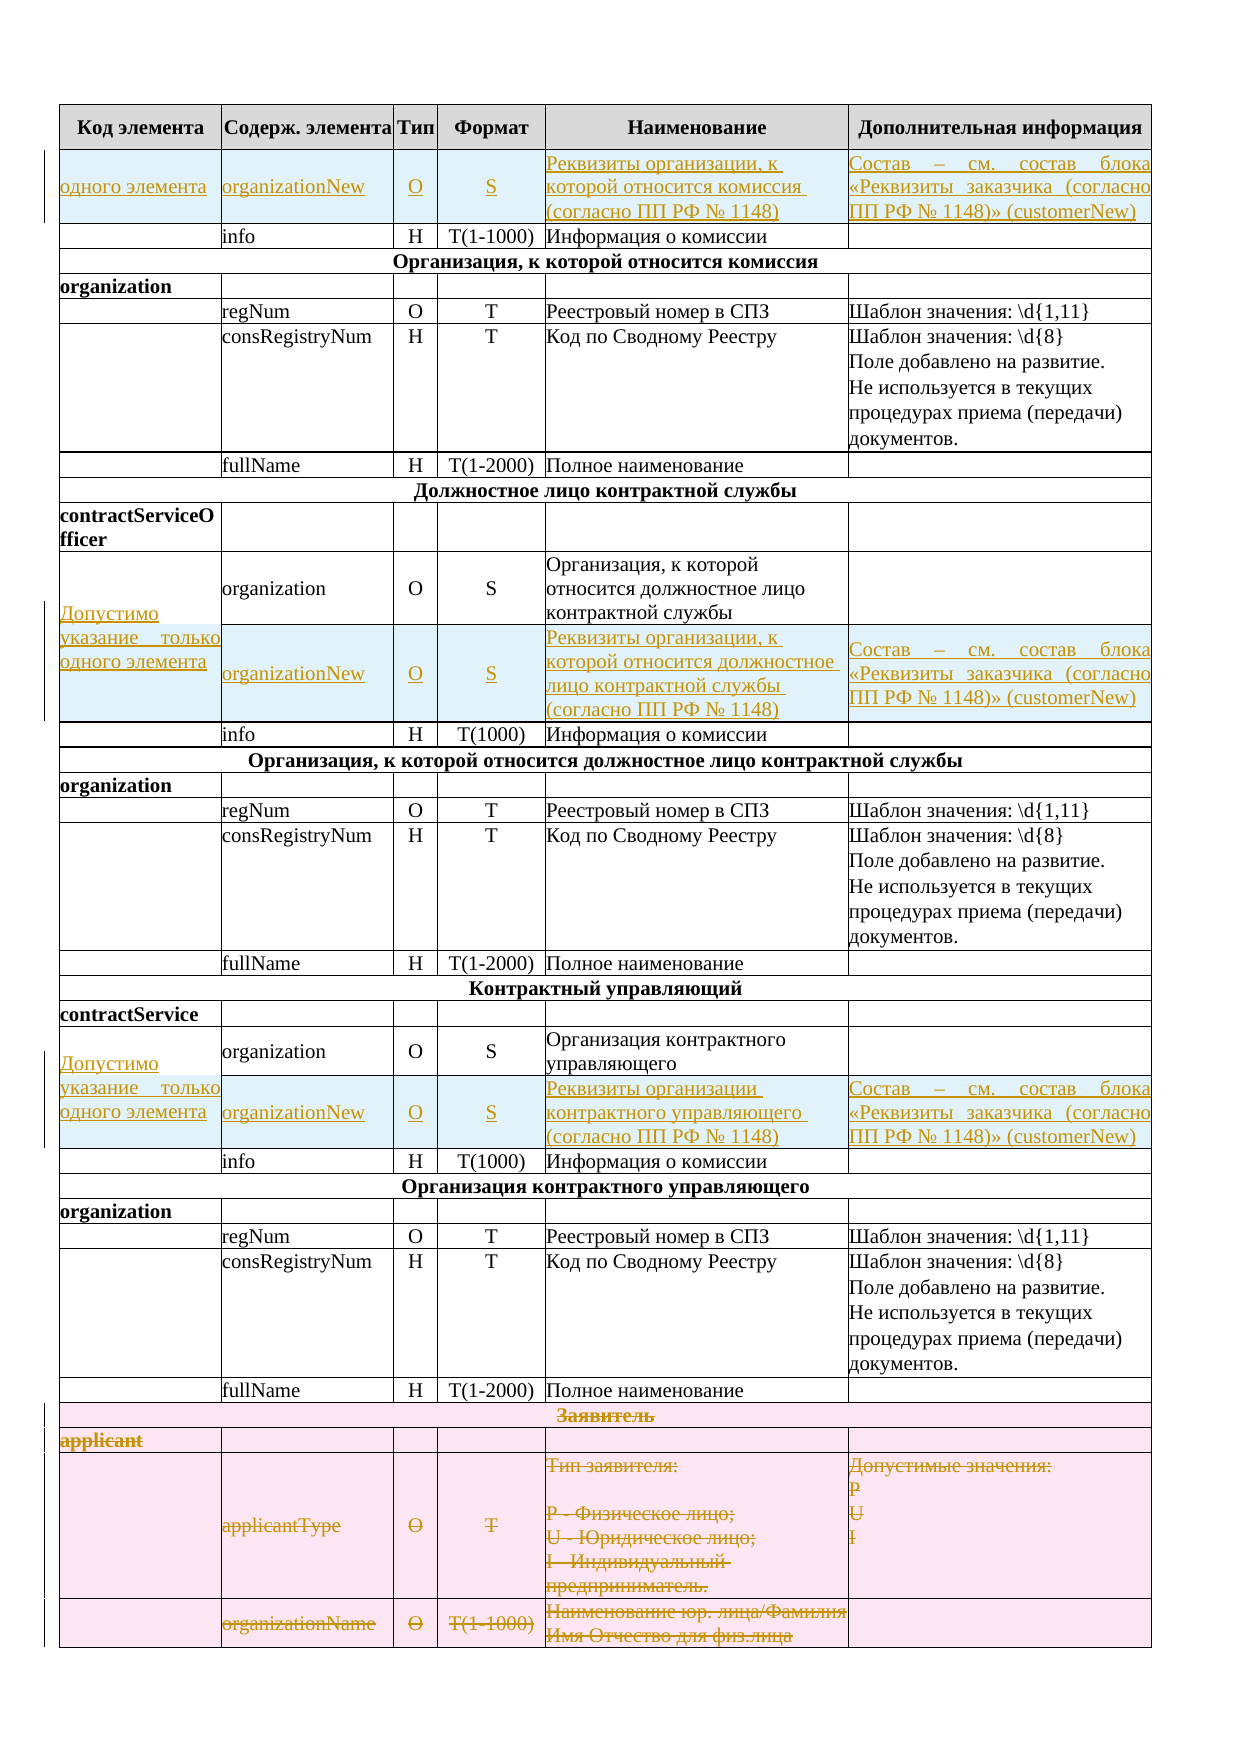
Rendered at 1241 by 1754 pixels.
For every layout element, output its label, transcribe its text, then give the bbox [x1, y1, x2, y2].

table_cell [849, 552, 1151, 624]
table_cell Н [394, 224, 437, 248]
table_cell fullName [222, 1378, 393, 1402]
table_cell [60, 1149, 221, 1173]
table_cell T(1-2000) [438, 1378, 545, 1402]
table_cell [546, 1001, 848, 1026]
table_cell [60, 1249, 221, 1377]
table_cell [60, 1378, 221, 1402]
table_cell Н [394, 1249, 437, 1377]
table_header Содерж. элемента [222, 105, 393, 149]
table_cell [60, 299, 221, 323]
table_cell T(1000) [438, 723, 545, 746]
table_cell [60, 224, 221, 248]
table_cell [60, 150, 221, 223]
table_cell [222, 773, 393, 797]
table_cell [849, 1199, 1151, 1223]
table_cell [222, 1001, 393, 1026]
table_cell [849, 951, 1151, 975]
table_cell info [222, 1149, 393, 1173]
table_cell [849, 453, 1151, 477]
table_cell [60, 453, 221, 477]
table_cell H [394, 951, 437, 975]
table_cell Код по Сводному Реестру [546, 823, 848, 950]
table_cell [60, 1097, 221, 1148]
table_cell [60, 823, 221, 950]
table_cell Организация контрактного управляющего [546, 1027, 848, 1075]
table_cell Полное наименование [546, 951, 848, 975]
table_cell Н [394, 723, 437, 746]
table_cell [394, 503, 437, 551]
table_cell Шаблон значения: \d{8} Поле добавлено на развитие. Не используется в текущих процедурах приема (передачи) документов. [849, 823, 1151, 950]
table_cell [438, 1001, 545, 1026]
table_cell consRegistryNum [222, 1249, 393, 1377]
table_cell Организация, к которой относится должностное лицо контрактной службы [60, 748, 1151, 772]
table_cell [546, 274, 848, 298]
table_cell [849, 274, 1151, 298]
table_cell Полное наименование [546, 453, 848, 477]
table_cell [438, 773, 545, 797]
table_cell T [438, 823, 545, 950]
table_cell Полное наименование [546, 1378, 848, 1402]
table_header Наименование [546, 105, 848, 149]
table_cell [394, 274, 437, 298]
table_cell Должностное лицо контрактной службы [60, 478, 1151, 502]
table_cell [438, 274, 545, 298]
table_cell [60, 723, 221, 746]
table_cell [222, 503, 393, 551]
table_cell Код по Сводному Реестру [546, 1249, 848, 1377]
table_cell [546, 773, 848, 797]
table_cell [849, 224, 1151, 248]
table_cell [60, 1027, 221, 1096]
table_cell Н [394, 1149, 437, 1173]
table_cell Реестровый номер в СПЗ [546, 299, 848, 323]
table_cell Информация о комиссии [546, 1149, 848, 1173]
table_cell [546, 503, 848, 551]
table_cell T(1-2000) [438, 951, 545, 975]
table_cell T [438, 299, 545, 323]
table_cell Н [394, 823, 437, 950]
table_cell Шаблон значения: \d{8} Поле добавлено на развитие. Не используется в текущих процедурах приема (передачи) документов. [849, 1249, 1151, 1377]
table_cell S [438, 552, 545, 624]
table_cell Информация о комиссии [546, 224, 848, 248]
table_cell organization [222, 1027, 393, 1075]
table_cell Информация о комиссии [546, 723, 848, 746]
table_cell [60, 951, 221, 975]
table_cell O [394, 1224, 437, 1248]
table_cell regNum [222, 1224, 393, 1248]
table_header Тип [394, 105, 437, 149]
table_cell [222, 274, 393, 298]
table_cell contractService [60, 1001, 221, 1026]
table_cell Шаблон значения: \d{1,11} [849, 1224, 1151, 1248]
table_cell Организация, к которой относится должностное лицо контрактной службы [546, 552, 848, 624]
table_cell Код по Сводному Реестру [546, 324, 848, 451]
table_cell Н [394, 324, 437, 451]
table_cell fullName [222, 453, 393, 477]
table_cell Шаблон значения: \d{8} Поле добавлено на развитие. Не используется в текущих процедурах приема (передачи) документов. [849, 324, 1151, 451]
table_cell T [438, 324, 545, 451]
table_cell Шаблон значения: \d{1,11} [849, 299, 1151, 323]
table_cell [394, 1001, 437, 1026]
table_cell contractServiceOfficer [60, 503, 221, 551]
table_cell consRegistryNum [222, 324, 393, 451]
table_cell S [438, 1027, 545, 1075]
table_cell Организация контрактного управляющего [60, 1174, 1151, 1198]
table_cell Организация, к которой относится комиссия [60, 249, 1151, 273]
table_cell О [394, 1027, 437, 1075]
table_cell regNum [222, 798, 393, 822]
table_cell consRegistryNum [222, 823, 393, 950]
table_header Формат [438, 105, 545, 149]
table_cell [60, 798, 221, 822]
table_cell H [394, 1378, 437, 1402]
table_cell fullName [222, 951, 393, 975]
table_cell [60, 324, 221, 451]
table_cell T(1-1000) [438, 224, 545, 248]
table_cell organization [222, 552, 393, 624]
table_cell T(1000) [438, 1149, 545, 1173]
table_cell [438, 503, 545, 551]
table_cell info [222, 224, 393, 248]
table_cell [849, 503, 1151, 551]
table_cell [849, 1027, 1151, 1075]
table_cell [849, 723, 1151, 746]
table_cell [546, 1199, 848, 1223]
table_header Код элемента [60, 105, 221, 149]
table_cell organization [60, 773, 221, 797]
table_cell Реестровый номер в СПЗ [546, 1224, 848, 1248]
table_cell Реестровый номер в СПЗ [546, 798, 848, 822]
table_cell [849, 1149, 1151, 1173]
table_cell [222, 1199, 393, 1223]
table_cell Шаблон значения: \d{1,11} [849, 798, 1151, 822]
table_cell [849, 1378, 1151, 1402]
table_cell organization [60, 1199, 221, 1223]
table_cell [438, 1199, 545, 1223]
table_cell O [394, 798, 437, 822]
table_cell regNum [222, 299, 393, 323]
table_cell [60, 1224, 221, 1248]
table_cell T [438, 798, 545, 822]
table_cell T [438, 1249, 545, 1377]
table_cell [394, 1199, 437, 1223]
table_cell [60, 552, 221, 645]
table_cell organization [60, 274, 221, 298]
table_header Дополнительная информация [849, 105, 1151, 149]
table_cell T [438, 1224, 545, 1248]
table_cell О [394, 552, 437, 624]
table_cell info [222, 723, 393, 746]
table_cell O [394, 299, 437, 323]
table_cell [394, 773, 437, 797]
table_cell [849, 773, 1151, 797]
table_cell Контрактный управляющий [60, 976, 1151, 1000]
table_cell [60, 647, 221, 721]
table_cell T(1-2000) [438, 453, 545, 477]
table_cell H [394, 453, 437, 477]
table_cell [849, 1001, 1151, 1026]
